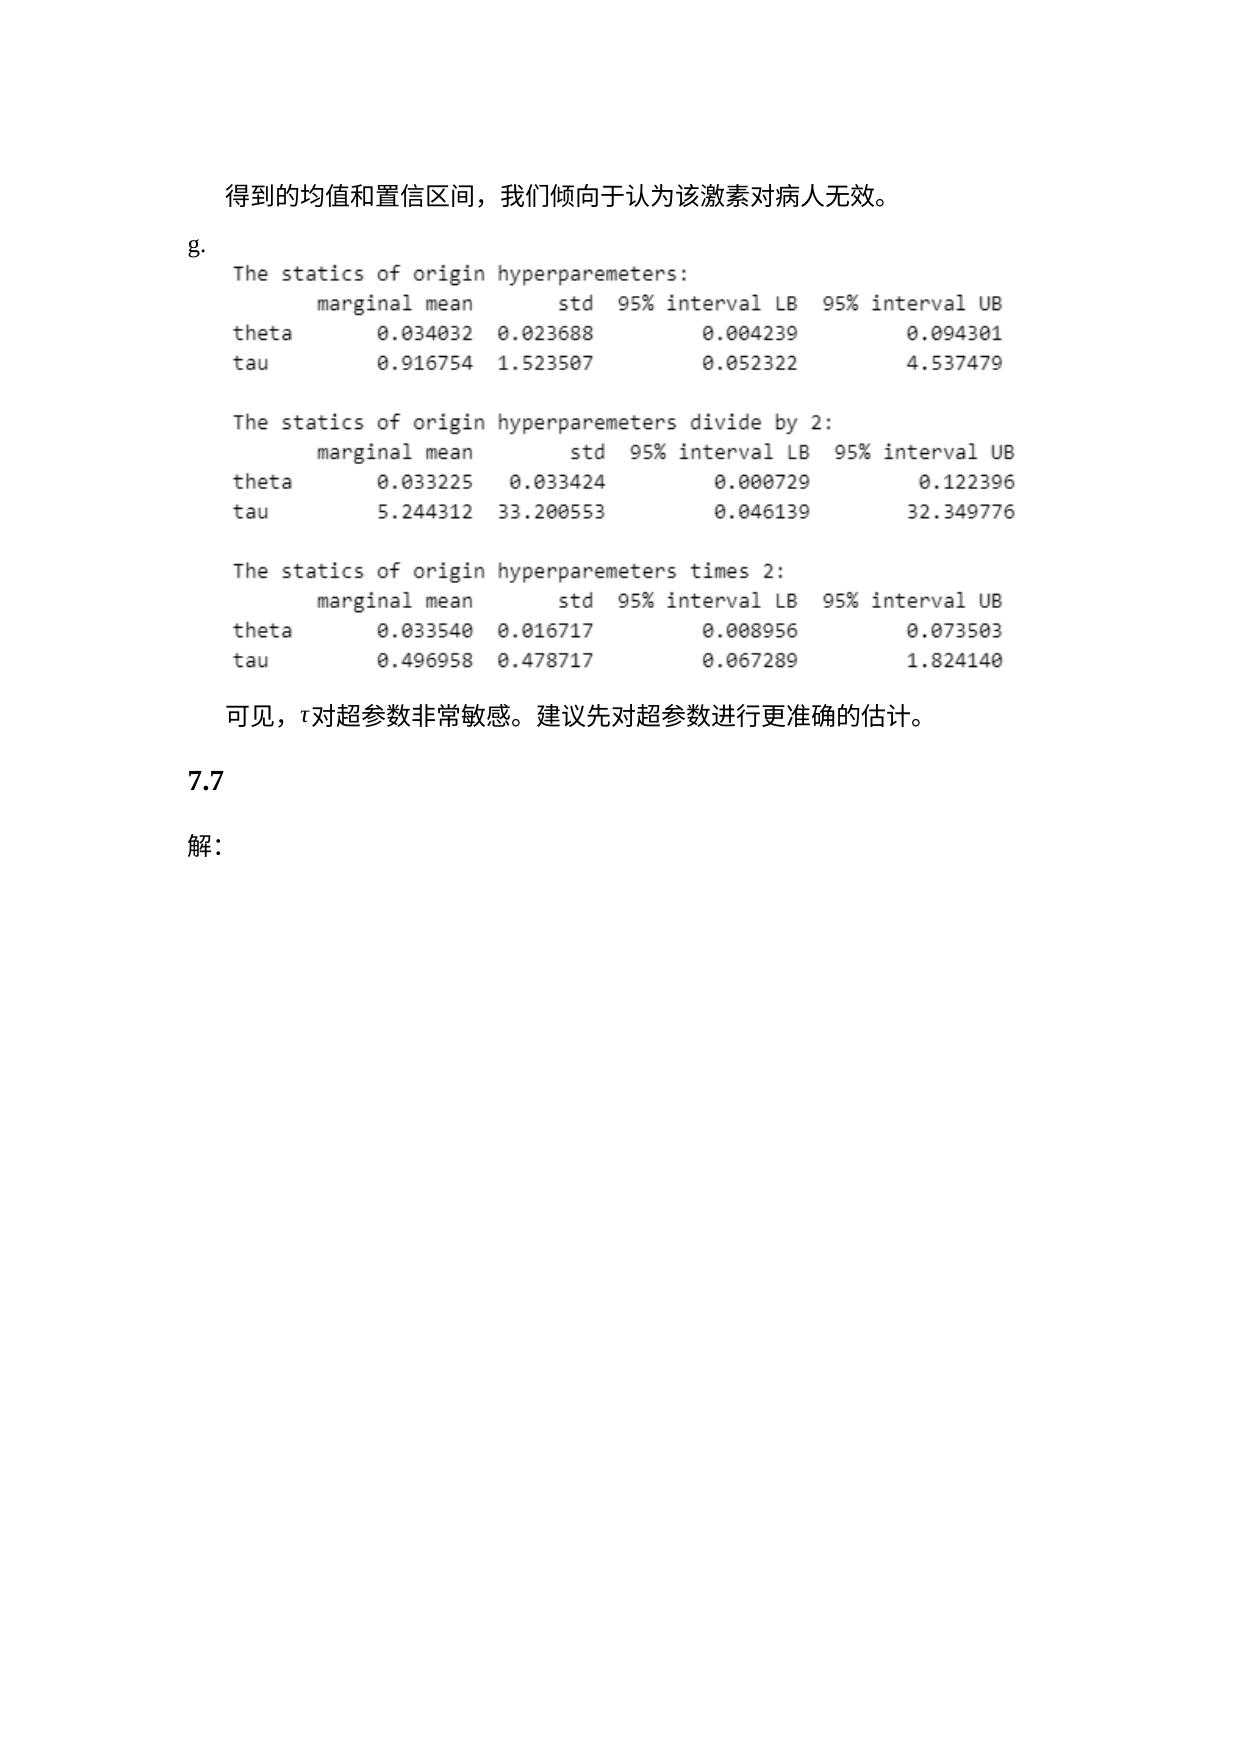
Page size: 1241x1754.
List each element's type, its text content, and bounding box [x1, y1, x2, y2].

text 解： [187, 812, 1053, 877]
picture [225, 259, 1035, 680]
list 可见，对超参数非常敏感。建议先对超参数进行更准确的估计。 [225, 682, 1053, 747]
list 是一个比例系数，时才意味着该激素对病人有效。而根据吉布斯采样得到的均值和置信区间，我们倾向于认为该激素对病人无效。 [225, 162, 1053, 227]
text 7.7 [187, 747, 1053, 812]
